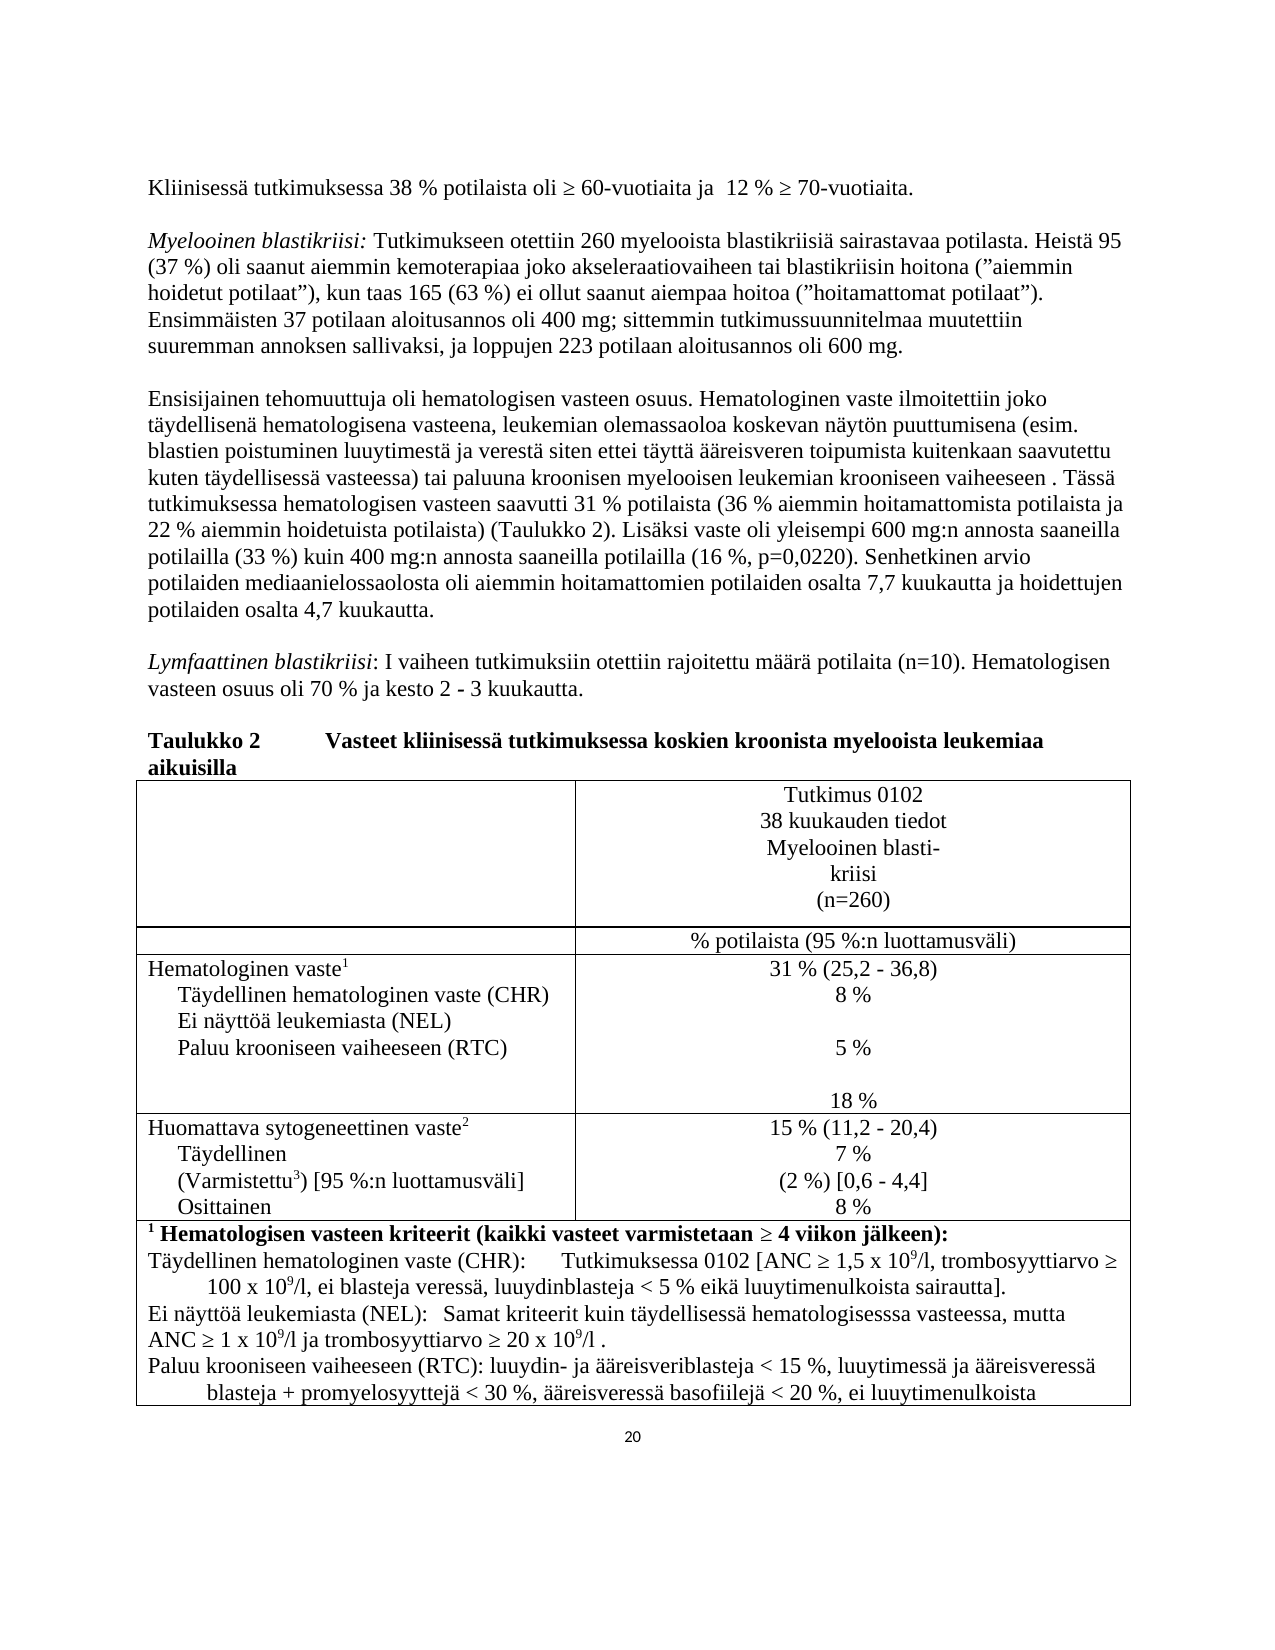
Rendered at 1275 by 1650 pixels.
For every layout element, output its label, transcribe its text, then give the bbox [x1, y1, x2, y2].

text Taulukko 2 Vasteet kliinisessä tutkimuksessa koskien kroonista myelooista leukemiaa aikuisilla [148, 727, 1127, 780]
table_cell Hematologinen vaste1 Täydellinen hematologinen vaste (CHR) Ei näyttöä leukemiasta (NEL) Paluu krooniseen vaiheeseen (RTC) [137, 955, 575, 1113]
text Myelooinen blastikriisi: Tutkimukseen otettiin 260 myelooista blastikriisiä sairastavaa potilasta. Heistä 95 (37 %) oli saanut aiemmin kemoterapiaa joko akseleraatiovaiheen tai blastikriisin hoitona (”aiemmin hoidetut potilaat”), kun taas 165 (63 %) ei ollut saanut aiempaa hoitoa (”hoitamattomat potilaat”). Ensimmäisten 37 potilaan aloitusannos oli 400 mg; sittemmin tutkimussuunnitelmaa muutettiin suuremman annoksen sallivaksi, ja loppujen 223 potilaan aloitusannos oli 600 mg. [148, 227, 1127, 358]
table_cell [137, 1221, 1130, 1405]
table_cell [137, 928, 575, 954]
text Kliinisessä tutkimuksessa 38 % potilaista oli ≥ 60-vuotiaita ja 12 % ≥ 70-vuotiaita. [148, 174, 1127, 200]
table_cell % potilaista (95 %:n luottamusväli) [576, 928, 1130, 954]
table_cell Huomattava sytogeneettinen vaste2 Täydellinen (Varmistettu3) [95 %:n luottamusväli] Osittainen [137, 1114, 575, 1219]
text Lymfaattinen blastikriisi: I vaiheen tutkimuksiin otettiin rajoitettu määrä potilaita (n=10). Hematologisen vasteen osuus oli 70 % ja kesto 2 - 3 kuukautta. [148, 648, 1127, 701]
table_cell 31 % (25,2 - 36,8) 8 % 5 % 18 % [576, 955, 1130, 1113]
table_cell 15 % (11,2 - 20,4) 7 % (2 %) [0,6 - 4,4] 8 % [576, 1114, 1130, 1219]
text Ensisijainen tehomuuttuja oli hematologisen vasteen osuus. Hematologinen vaste ilmoitettiin joko täydellisenä hematologisena vasteena, leukemian olemassaoloa koskevan näytön puuttumisena (esim. blastien poistuminen luuytimestä ja verestä siten ettei täyttä ääreisveren toipumista kuitenkaan saavutettu kuten täydellisessä vasteessa) tai paluuna kroonisen myelooisen leukemian krooniseen vaiheeseen . Tässä tutkimuksessa hematologisen vasteen saavutti 31 % potilaista (36 % aiemmin hoitamattomista potilaista ja 22 % aiemmin hoidetuista potilaista) (Taulukko 2). Lisäksi vaste oli yleisempi 600 mg:n annosta saaneilla potilailla (33 %) kuin 400 mg:n annosta saaneilla potilailla (16 %, p=0,0220). Senhetkinen arvio potilaiden mediaanielossaolosta oli aiemmin hoitamattomien potilaiden osalta 7,7 kuukautta ja hoidettujen potilaiden osalta 4,7 kuukautta. [148, 385, 1127, 622]
table_header Tutkimus 0102 38 kuukauden tiedot Myelooinen blasti- kriisi (n=260) [576, 781, 1130, 926]
table_header [137, 781, 575, 926]
